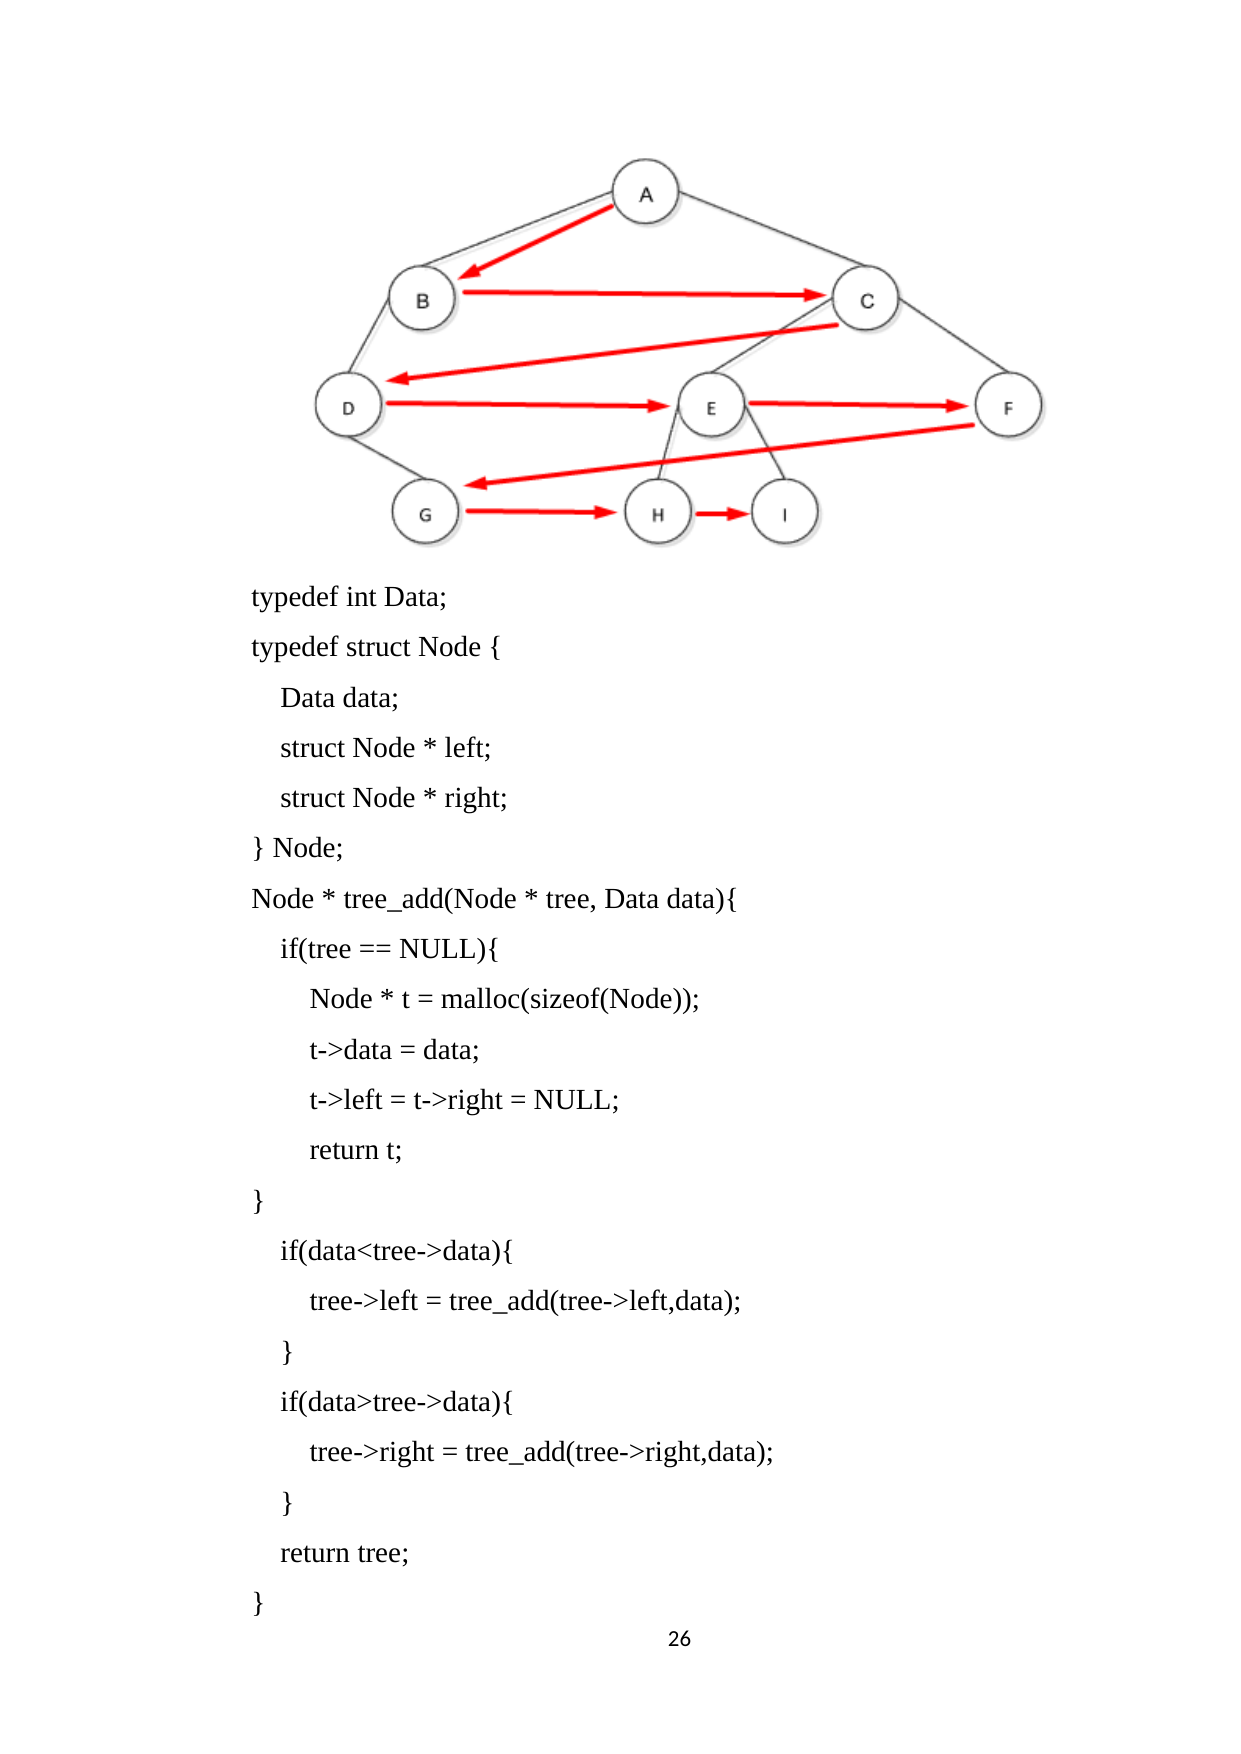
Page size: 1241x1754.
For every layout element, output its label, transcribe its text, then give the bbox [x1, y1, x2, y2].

text struct Node * left; [177, 730, 1181, 763]
text } [177, 1585, 1181, 1619]
text tree->right = tree_add(tree->right,data); [177, 1434, 1181, 1468]
text if(data>tree->data){ [177, 1384, 1181, 1418]
text struct Node * right; [177, 780, 1181, 814]
picture [217, 118, 1141, 579]
text } [177, 1183, 1181, 1216]
text t->left = t->right = NULL; [177, 1082, 1181, 1116]
text } Node; [177, 831, 1181, 864]
text return tree; [177, 1535, 1181, 1568]
text } [177, 1334, 1181, 1367]
text typedef int Data; [177, 579, 1181, 613]
text typedef struct Node { [177, 629, 1181, 663]
text tree->left = tree_add(tree->left,data); [177, 1283, 1181, 1317]
text Node * t = malloc(sizeof(Node)); [177, 982, 1181, 1015]
text Data data; [177, 680, 1181, 713]
text if(tree == NULL){ [177, 931, 1181, 965]
text Node * tree_add(Node * tree, Data data){ [177, 881, 1181, 914]
text } [177, 1485, 1181, 1518]
text if(data<tree->data){ [177, 1233, 1181, 1267]
text return t; [177, 1132, 1181, 1166]
text t->data = data; [177, 1032, 1181, 1065]
